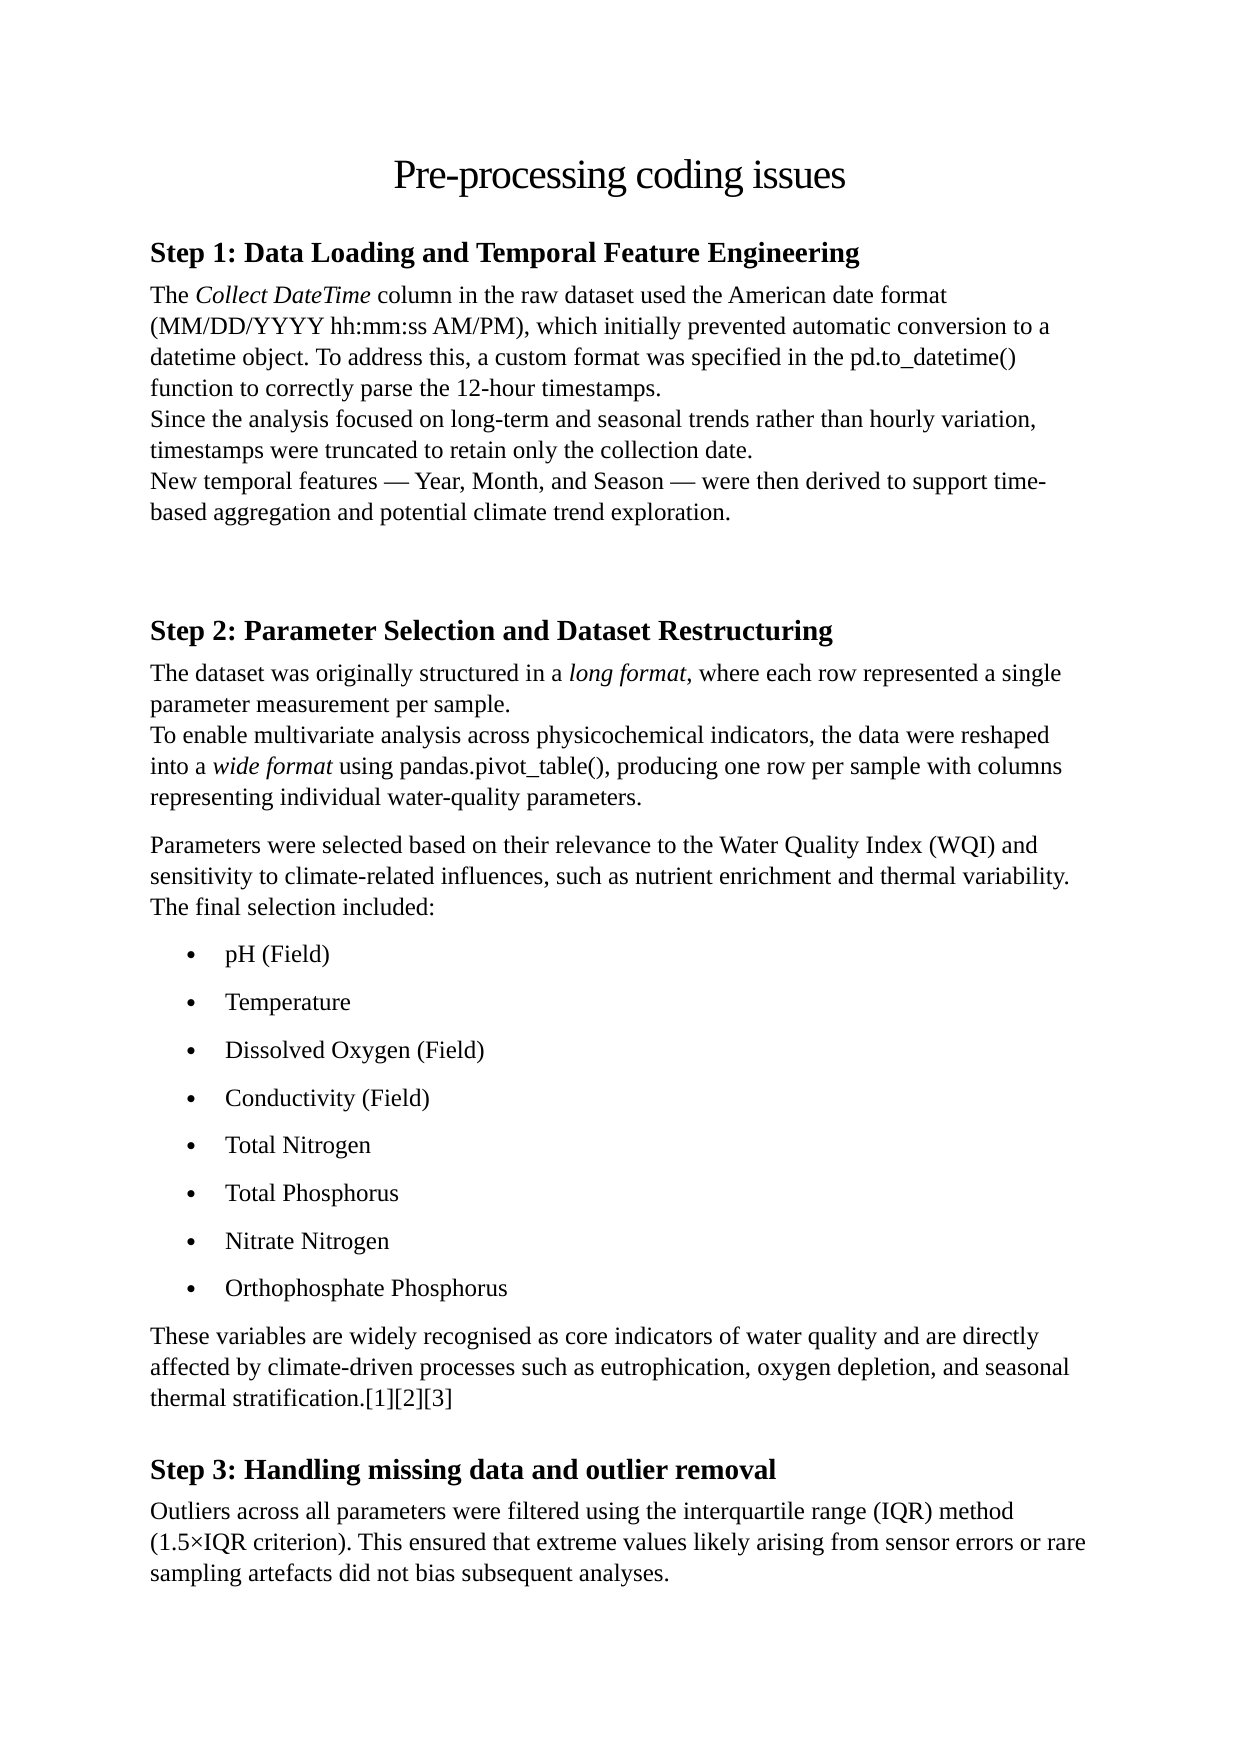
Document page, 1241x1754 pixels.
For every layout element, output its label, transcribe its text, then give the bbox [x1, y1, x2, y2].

list Conductivity (Field) [187, 1083, 1090, 1111]
subtitle Step 2: Parameter Selection and Dataset Restructuring [150, 613, 1090, 647]
text Outliers across all parameters were filtered using the interquartile range (IQR) method (1.5×IQR criterion). This ensured that extreme values likely arising from sensor errors or rare sampling artefacts did not bias subsequent analyses. [150, 1496, 1090, 1587]
list Nitrate Nitrogen [187, 1226, 1090, 1254]
subtitle Step 3: Handling missing data and outlier removal [150, 1452, 1090, 1485]
list Temperature [187, 987, 1090, 1016]
list Dissolved Oxygen (Field) [187, 1035, 1090, 1064]
title Pre-processing coding issues [150, 150, 1090, 198]
list pH (Field) [187, 939, 1090, 968]
list Total Phosphorus [187, 1178, 1090, 1207]
list Total Nitrogen [187, 1130, 1090, 1159]
text These variables are widely recognised as core indicators of water quality and are directly affected by climate-driven processes such as eutrophication, oxygen depletion, and seasonal thermal stratification.[1][2][3] [150, 1321, 1090, 1412]
text The dataset was originally structured in a long format, where each row represented a single parameter measurement per sample. To enable multivariate analysis across physicochemical indicators, the data were reshaped into a wide format using pandas.pivot_table(), producing one row per sample with columns representing individual water-quality parameters. [150, 658, 1090, 811]
text The Collect DateTime column in the raw dataset used the American date format (MM/DD/YYYY hh:mm:ss AM/PM), which initially prevented automatic conversion to a datetime object. To address this, a custom format was specified in the pd.to_datetime() function to correctly parse the 12-hour timestamps. Since the analysis focused on long-term and seasonal trends rather than hourly variation, timestamps were truncated to retain only the collection date. New temporal features — Year, Month, and Season — were then derived to support time-based aggregation and potential climate trend exploration. [150, 280, 1090, 526]
subtitle Step 1: Data Loading and Temporal Feature Engineering [150, 235, 1090, 269]
list Orthophosphate Phosphorus [187, 1273, 1090, 1302]
text Parameters were selected based on their relevance to the Water Quality Index (WQI) and sensitivity to climate-related influences, such as nutrient enrichment and thermal variability. The final selection included: [150, 830, 1090, 921]
